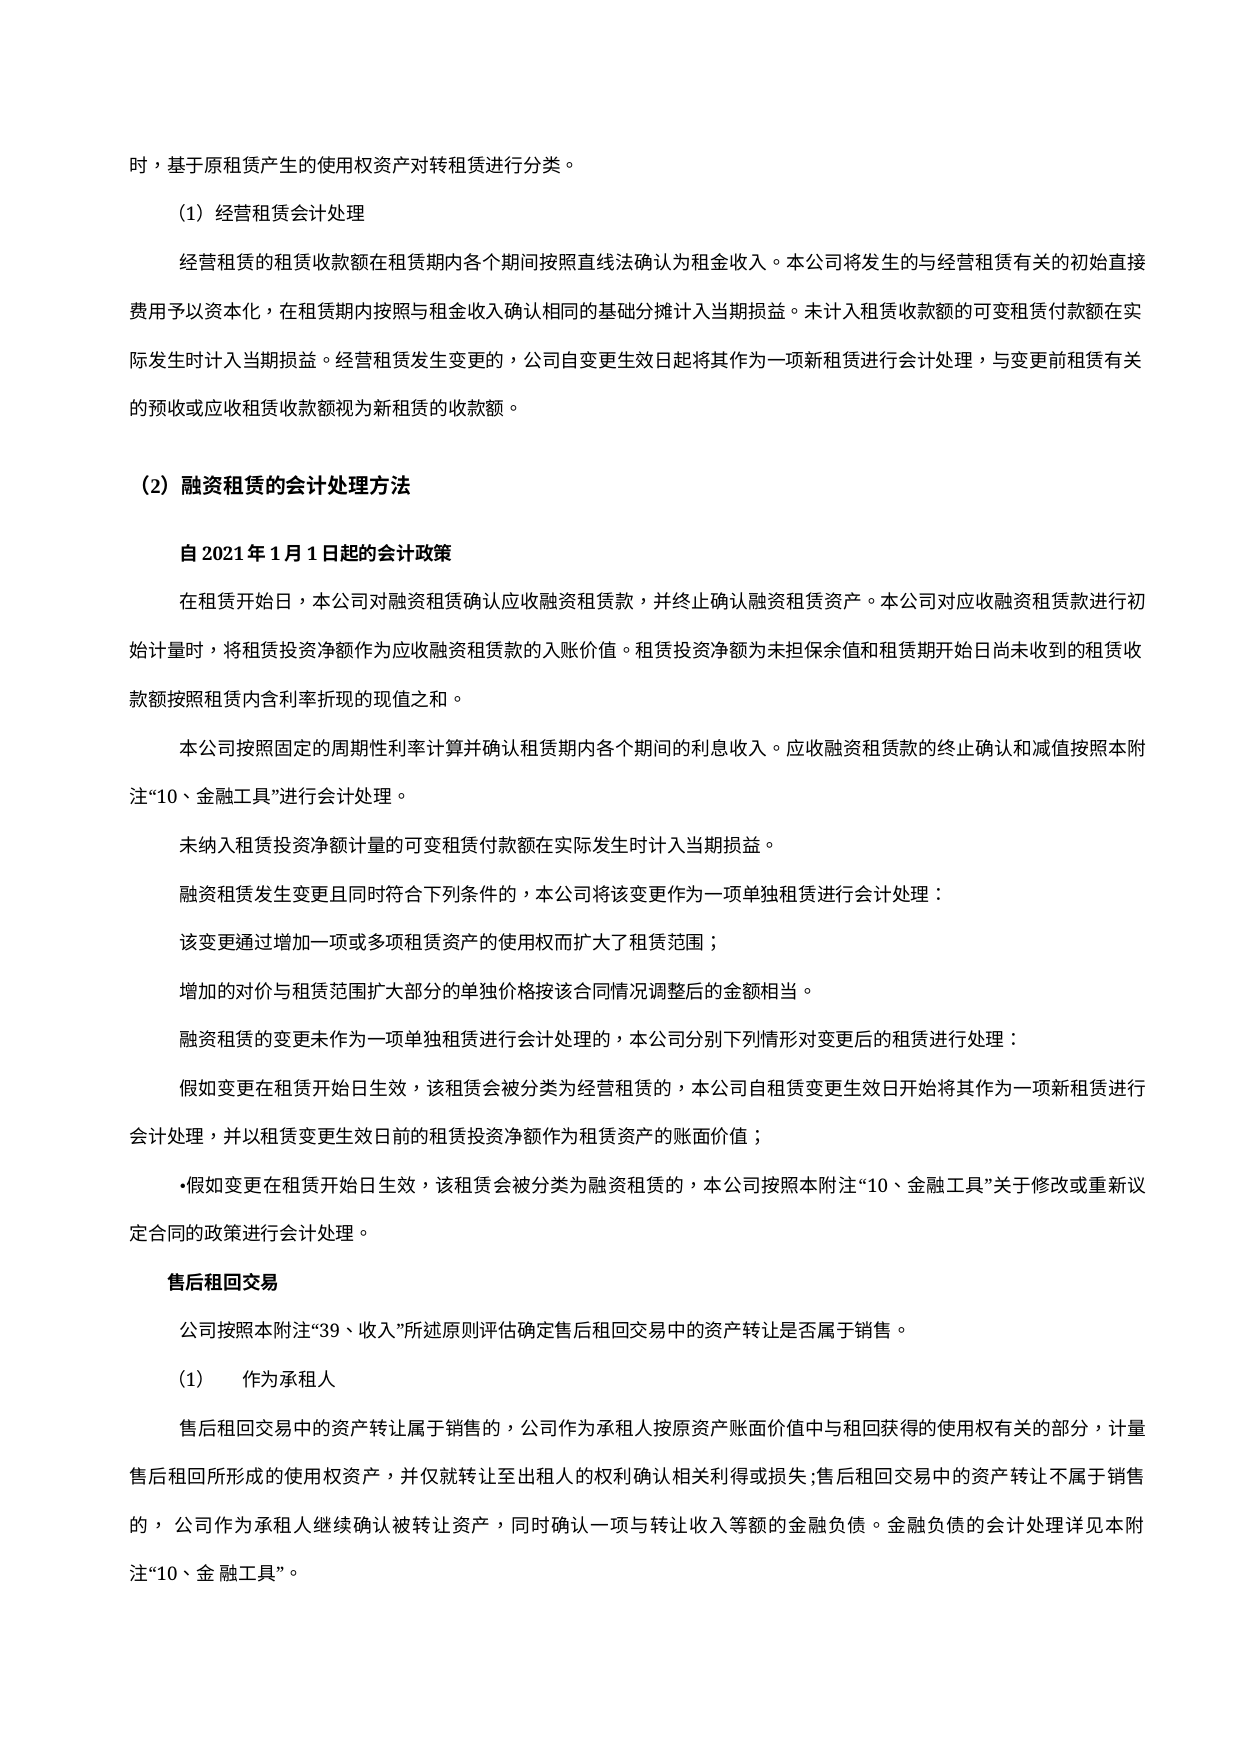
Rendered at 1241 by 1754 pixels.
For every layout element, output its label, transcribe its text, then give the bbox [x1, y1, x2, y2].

text 本公司按照固定的周期性利率计算并确认租赁期内各个期间的利息收入。应收融资租赁款的终止确认和减值按照本附 注“10、金融工具”进行会计处理。 [129, 717, 1146, 814]
text 假如变更在租赁开始日生效，该租赁会被分类为经营租赁的，本公司自租赁变更生效日开始将其作为一项新租赁进行 会计处理，并以租赁变更生效日前的租赁投资净额作为租赁资产的账面价值； [129, 1056, 1146, 1153]
text •假如变更在租赁开始日生效，该租赁会被分类为融资租赁的，本公司按照本附注“10、金融工具”关于修改或重新议 定合同的政策进行会计处理。 [129, 1153, 1146, 1251]
text 融资租赁发生变更且同时符合下列条件的，本公司将该变更作为一项单独租赁进行会计处理： [129, 862, 1146, 911]
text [129, 133, 1146, 182]
subtitle （2）融资租赁的会计处理方法 [92, 471, 1146, 500]
text 公司按照本附注“39、收入”所述原则评估确定售后租回交易中的资产转让是否属于销售。 [92, 1299, 1146, 1348]
text 自2021年1月1日起的会计政策 [92, 521, 1146, 570]
text 在租赁开始日，本公司对融资租赁确认应收融资租赁款，并终止确认融资租赁资产。本公司对应收融资租赁款进行初 始计量时，将租赁投资净额作为应收融资租赁款的入账价值。租赁投资净额为未担保余值和租赁期开始日尚未收到的租赁收 款额按照租赁内含利率折现的现值之和。 [129, 570, 1146, 717]
text （1）经营租赁会计处理 [92, 182, 1146, 231]
text 经营租赁的租赁收款额在租赁期内各个期间按照直线法确认为租金收入。本公司将发生的与经营租赁有关的初始直接 费用予以资本化，在租赁期内按照与租金收入确认相同的基础分摊计入当期损益。未计入租赁收款额的可变租赁付款额在实 际发生时计入当期损益。经营租赁发生变更的，公司自变更生效日起将其作为一项新租赁进行会计处理，与变更前租赁有关 的预收或应收租赁收款额视为新租赁的收款额。 [129, 231, 1146, 426]
text 售后租回交易 [92, 1251, 1146, 1299]
text 融资租赁的变更未作为一项单独租赁进行会计处理的，本公司分别下列情形对变更后的租赁进行处理： [129, 1008, 1146, 1056]
text 未纳入租赁投资净额计量的可变租赁付款额在实际发生时计入当期损益。 [129, 814, 1146, 862]
text 增加的对价与租赁范围扩大部分的单独价格按该合同情况调整后的金额相当。 [129, 959, 1146, 1008]
text 该变更通过增加一项或多项租赁资产的使用权而扩大了租赁范围； [129, 911, 1146, 959]
text 售后租回交易中的资产转让属于销售的，公司作为承租人按原资产账面价值中与租回获得的使用权有关的部分，计量 售后租回所形成的使用权资产，并仅就转让至出租人的权利确认相关利得或损失;售后租回交易中的资产转让不属于销售的， 公司作为承租人继续确认被转让资产，同时确认一项与转让收入等额的金融负债。金融负债的会计处理详见本附注“10、金 融工具”。 [129, 1396, 1146, 1590]
text （1） 作为承租人 [92, 1348, 1146, 1396]
